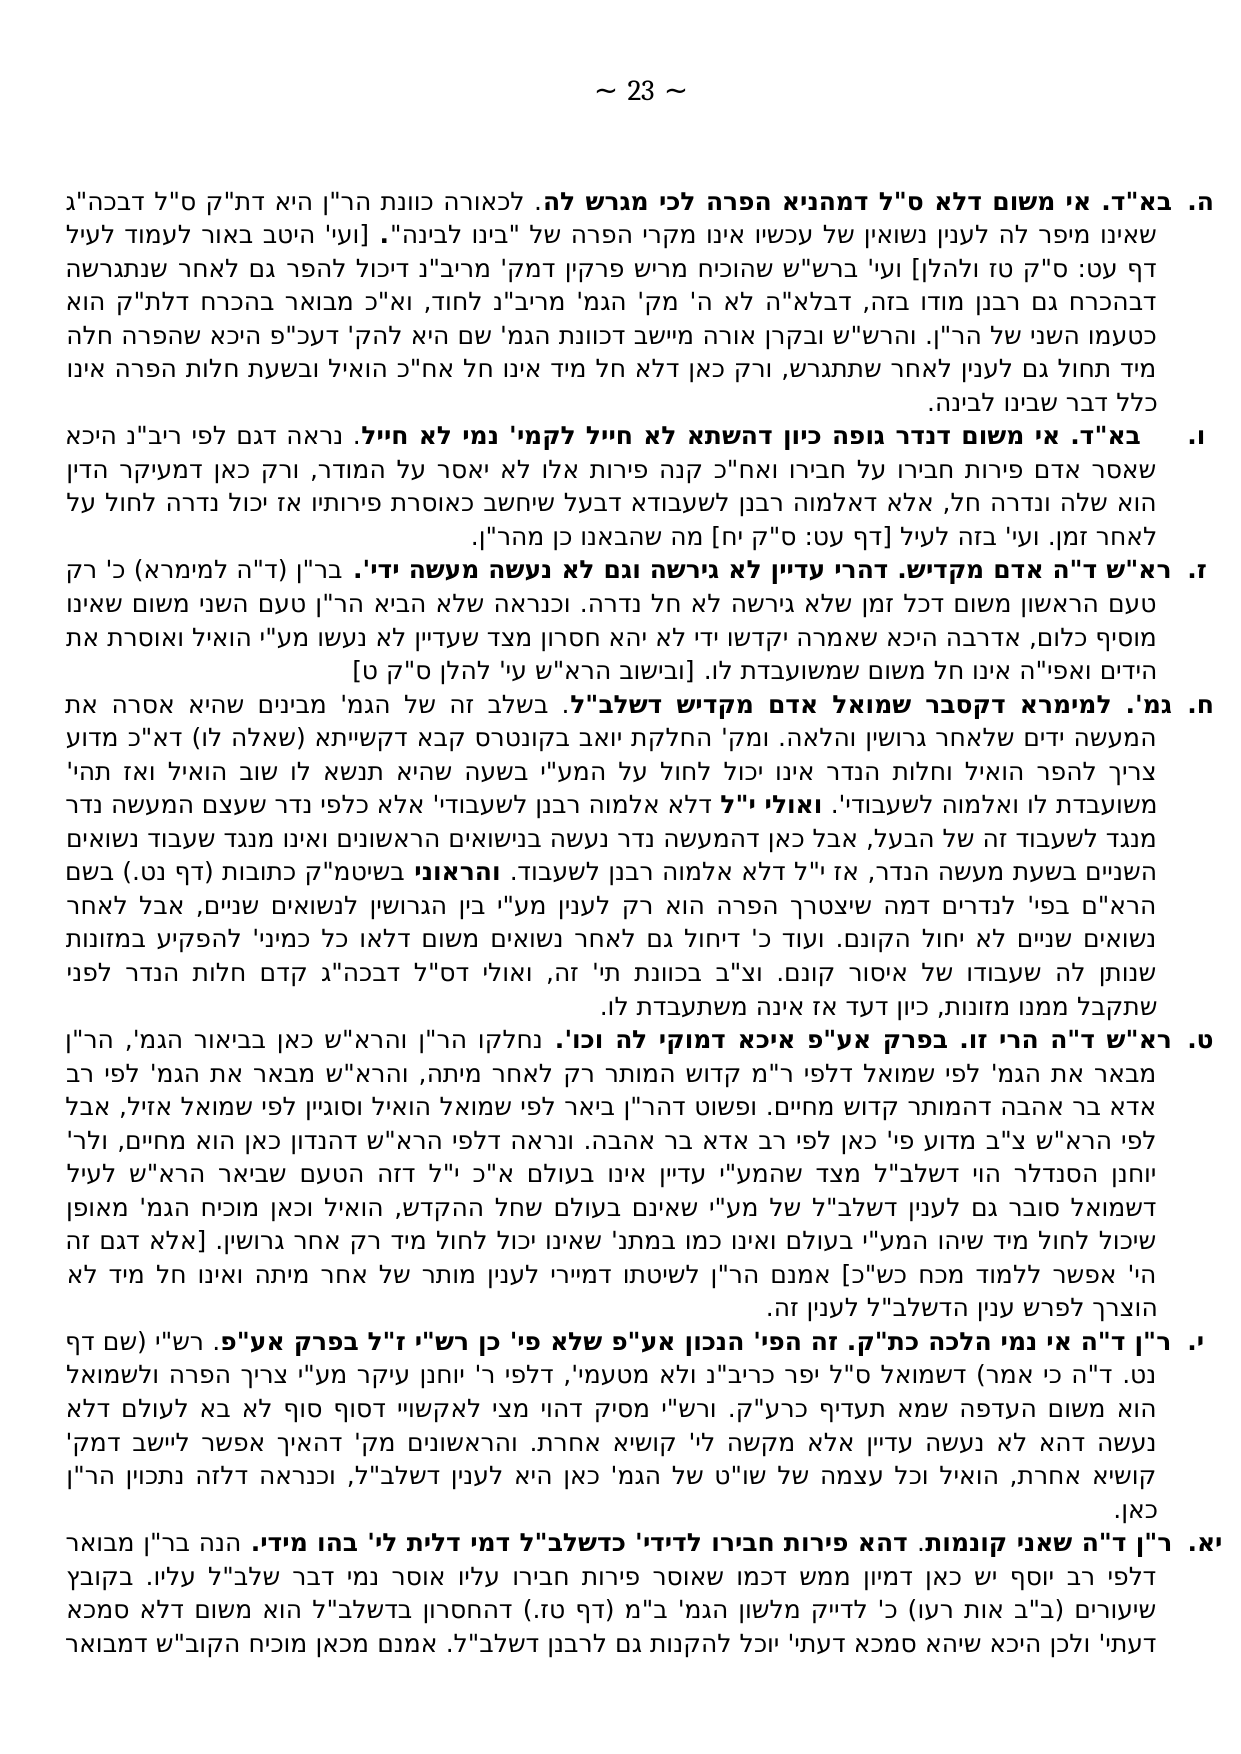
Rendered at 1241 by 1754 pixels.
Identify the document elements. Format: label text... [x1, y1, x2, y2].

list רא"ש ד"ה הרי זו. בפרק אע"פ איכא דמוקי לה וכו'. נחלקו הר"ן והרא"ש כאן בביאור הגמ', הר"ן מבאר את הגמ' לפי שמואל דלפי ר"מ קדוש המותר רק לאחר מיתה, והרא"ש מבאר את הגמ' לפי רב אדא בר אהבה דהמותר קדוש מחיים. ופשוט דהר"ן ביאר לפי שמואל הואיל וסוגיין לפי שמואל אזיל, אבל לפי הרא"ש צ"ב מדוע פי' כאן לפי רב אדא בר אהבה. ונראה דלפי הרא"ש דהנדון כאן הוא מחיים, ולר' יוחנן הסנדלר הוי דשלב"ל מצד שהמע"י עדיין אינו בעולם א"כ י"ל דזה הטעם שביאר הרא"ש לעיל דשמואל סובר גם לענין דשלב"ל של מע"י שאינם בעולם שחל ההקדש, הואיל וכאן מוכיח הגמ' מאופן שיכול לחול מיד שיהו המע"י בעולם ואינו כמו במתנ' שאינו יכול לחול מיד רק אחר גרושין. [אלא דגם זה הי' אפשר ללמוד מכח כש"כ] אמנם הר"ן לשיטתו דמיירי לענין מותר של אחר מיתה ואינו חל מיד לא הוצרך לפרש ענין הדשלב"ל לענין זה. [65, 1025, 1187, 1323]
list בא"ד. אי משום דנדר גופה כיון דהשתא לא חייל לקמי' נמי לא חייל. נראה דגם לפי ריב"נ היכא שאסר אדם פירות חבירו על חבירו ואח"כ קנה פירות אלו לא יאסר על המודר, ורק כאן דמעיקר הדין הוא שלה ונדרה חל, אלא דאלמוה רבנן לשעבודא דבעל שיחשב כאוסרת פירותיו אז יכול נדרה לחול על לאחר זמן. ועי' בזה לעיל [דף עט: ס"ק יח] מה שהבאנו כן מהר"ן. [65, 422, 1187, 551]
list רא"ש ד"ה אדם מקדיש. דהרי עדיין לא גירשה וגם לא נעשה מעשה ידי'. בר"ן (ד"ה למימרא) כ' רק טעם הראשון משום דכל זמן שלא גירשה לא חל נדרה. וכנראה שלא הביא הר"ן טעם השני משום שאינו מוסיף כלום, אדרבה היכא שאמרה יקדשו ידי לא יהא חסרון מצד שעדיין לא נעשו מע"י הואיל ואוסרת את הידים ואפי"ה אינו חל משום שמשועבדת לו. [ובישוב הרא"ש עי' להלן ס"ק ט] [65, 556, 1187, 686]
list ר"ן ד"ה אי נמי הלכה כת"ק. זה הפי' הנכון אע"פ שלא פי' כן רש"י ז"ל בפרק אע"פ. רש"י (שם דף נט. ד"ה כי אמר) דשמואל ס"ל יפר כריב"נ ולא מטעמי', דלפי ר' יוחנן עיקר מע"י צריך הפרה ולשמואל הוא משום העדפה שמא תעדיף כרע"ק. ורש"י מסיק דהוי מצי לאקשויי דסוף סוף לא בא לעולם דלא נעשה דהא לא נעשה עדיין אלא מקשה לי' קושיא אחרת. והראשונים מק' דהאיך אפשר ליישב דמק' קושיא אחרת, הואיל וכל עצמה של שו"ט של הגמ' כאן היא לענין דשלב"ל, וכנראה דלזה נתכוין הר"ן כאן. [65, 1327, 1187, 1524]
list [65, 1528, 1187, 1658]
list גמ'. למימרא דקסבר שמואל אדם מקדיש דשלב"ל. בשלב זה של הגמ' מבינים שהיא אסרה את המעשה ידים שלאחר גרושין והלאה. ומק' החלקת יואב בקונטרס קבא דקשייתא (שאלה לו) דא"כ מדוע צריך להפר הואיל וחלות הנדר אינו יכול לחול על המע"י בשעה שהיא תנשא לו שוב הואיל ואז תהי' משועבדת לו ואלמוה לשעבודי'. ואולי י"ל דלא אלמוה רבנן לשעבודי' אלא כלפי נדר שעצם המעשה נדר מנגד לשעבוד זה של הבעל, אבל כאן דהמעשה נדר נעשה בנישואים הראשונים ואינו מנגד שעבוד נשואים השניים בשעת מעשה הנדר, אז י"ל דלא אלמוה רבנן לשעבוד. והראוני בשיטמ"ק כתובות (דף נט.) בשם הרא"ם בפי' לנדרים דמה שיצטרך הפרה הוא רק לענין מע"י בין הגרושין לנשואים שניים, אבל לאחר נשואים שניים לא יחול הקונם. ועוד כ' דיחול גם לאחר נשואים משום דלאו כל כמיני' להפקיע במזונות שנותן לה שעבודו של איסור קונם. וצ"ב בכוונת תי' זה, ואולי דס"ל דבכה"ג קדם חלות הנדר לפני שתקבל ממנו מזונות, כיון דעד אז אינה משתעבדת לו. [65, 690, 1187, 1021]
list בא"ד. אי משום דלא ס"ל דמהניא הפרה לכי מגרש לה. לכאורה כוונת הר"ן היא דת"ק ס"ל דבכה"ג שאינו מיפר לה לענין נשואין של עכשיו אינו מקרי הפרה של "בינו לבינה". [ועי' היטב באור לעמוד לעיל דף עט: ס"ק טז ולהלן] ועי' ברש"ש שהוכיח מריש פרקין דמק' מריב"נ דיכול להפר גם לאחר שנתגרשה דבהכרח גם רבנן מודו בזה, דבלא"ה לא ה' מק' הגמ' מריב"נ לחוד, וא"כ מבואר בהכרח דלת"ק הוא כטעמו השני של הר"ן. והרש"ש ובקרן אורה מיישב דכוונת הגמ' שם היא להק' דעכ"פ היכא שהפרה חלה מיד תחול גם לענין לאחר שתתגרש, ורק כאן דלא חל מיד אינו חל אח"כ הואיל ובשעת חלות הפרה אינו כלל דבר שבינו לבינה. [65, 187, 1187, 417]
